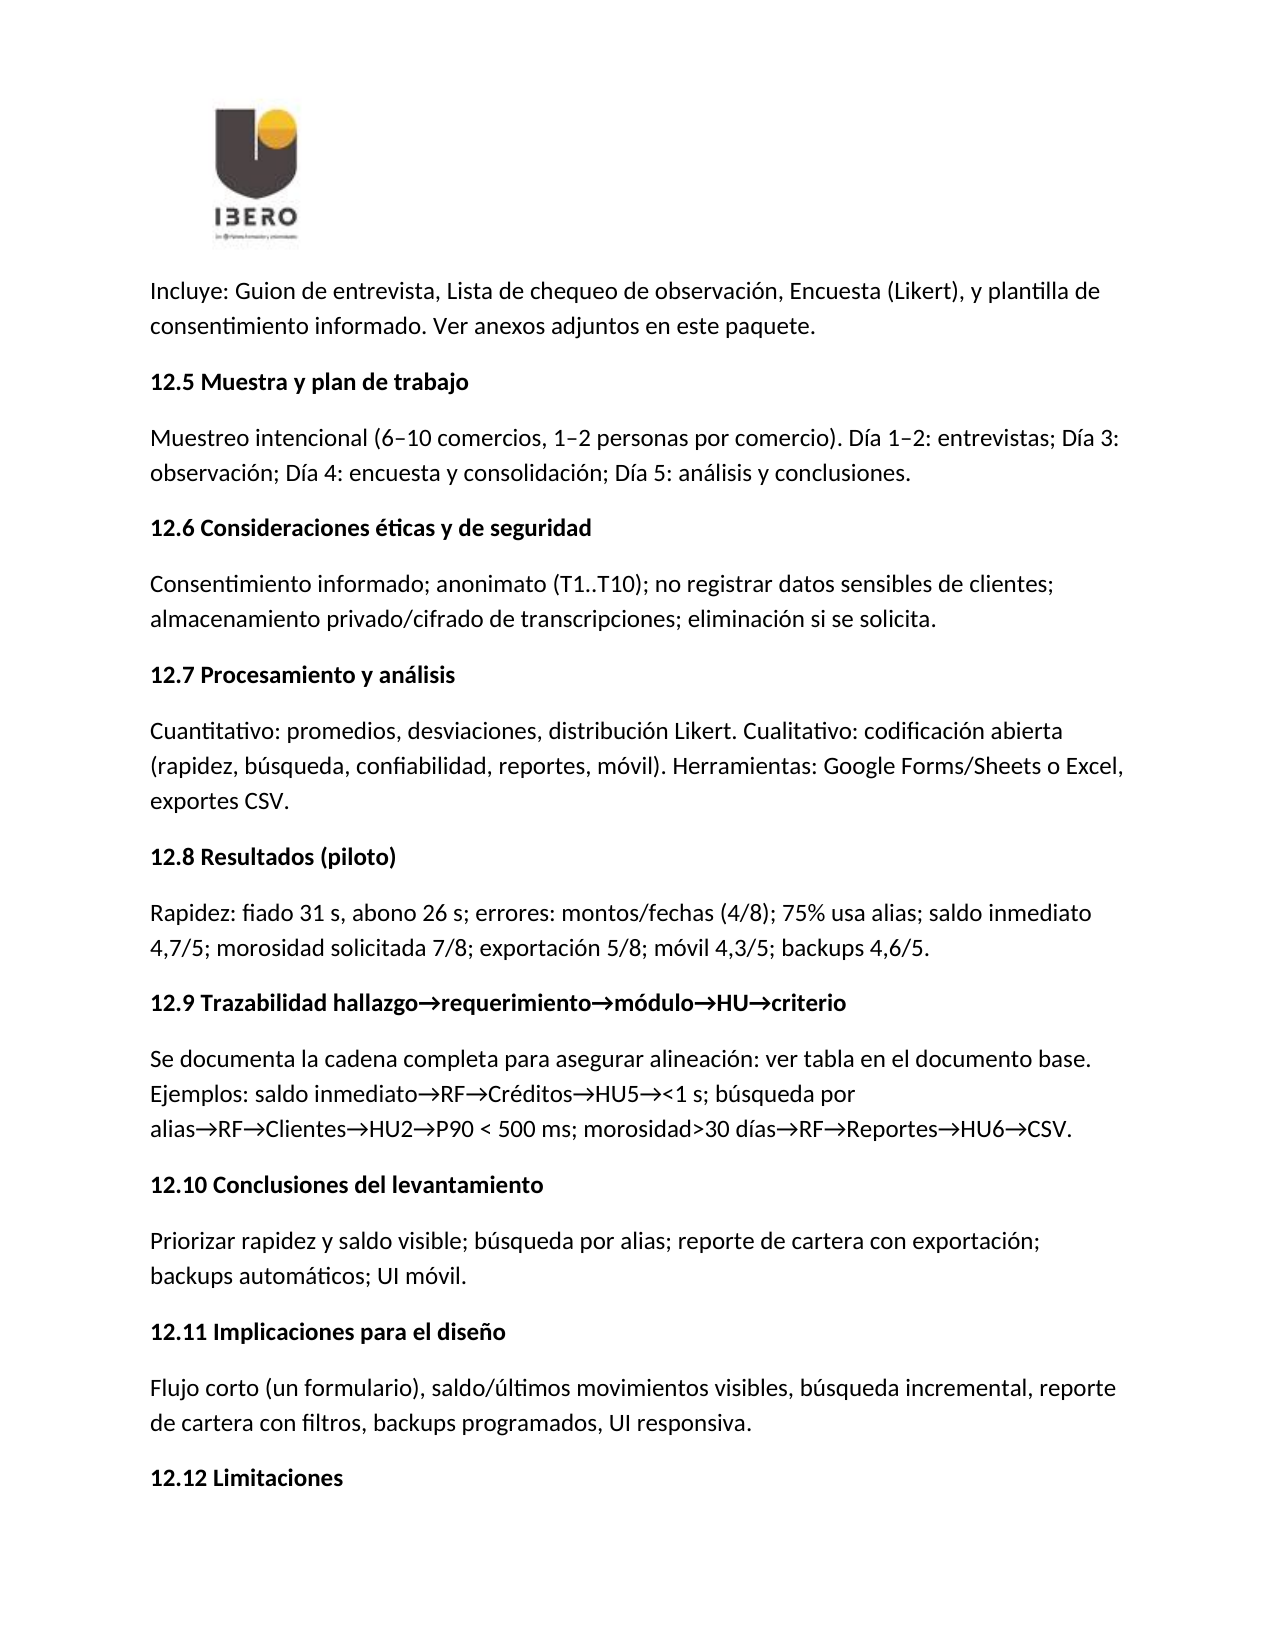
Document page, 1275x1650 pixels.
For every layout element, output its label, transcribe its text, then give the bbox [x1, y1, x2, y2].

text 12.12 Limitaciones [150, 1462, 1125, 1493]
text 12.10 Conclusiones del levantamiento [150, 1169, 1125, 1200]
text 12.5 Muestra y plan de trabajo [150, 366, 1125, 396]
text Se documenta la cadena completa para asegurar alineación: ver tabla en el documento base. Ejemplos: saldo inmediato→RF→Créditos→HU5→<1 s; búsqueda por alias→RF→Clientes→HU2→P90 < 500 ms; morosidad>30 días→RF→Reportes→HU6→CSV. [150, 1043, 1125, 1144]
text 12.11 Implicaciones para el diseño [150, 1316, 1125, 1346]
text Priorizar rapidez y saldo visible; búsqueda por alias; reporte de cartera con exportación; backups automáticos; UI móvil. [150, 1225, 1125, 1291]
text 12.9 Trazabilidad hallazgo→requerimiento→módulo→HU→criterio [150, 987, 1125, 1018]
text Flujo corto (un formulario), saldo/últimos movimientos visibles, búsqueda incremental, reporte de cartera con filtros, backups programados, UI responsiva. [150, 1372, 1125, 1437]
text Consentimiento informado; anonimato (T1..T10); no registrar datos sensibles de clientes; almacenamiento privado/cifrado de transcripciones; eliminación si se solicita. [150, 568, 1125, 634]
text Muestreo intencional (6–10 comercios, 1–2 personas por comercio). Día 1–2: entrevistas; Día 3: observación; Día 4: encuesta y consolidación; Día 5: análisis y conclusiones. [150, 422, 1125, 487]
text 12.8 Resultados (piloto) [150, 841, 1125, 871]
text Rapidez: fiado 31 s, abono 26 s; errores: montos/fechas (4/8); 75% usa alias; saldo inmediato 4,7/5; morosidad solicitada 7/8; exportación 5/8; móvil 4,3/5; backups 4,6/5. [150, 897, 1125, 962]
text Cuantitativo: promedios, desviaciones, distribución Likert. Cualitativo: codificación abierta (rapidez, búsqueda, confiabilidad, reportes, móvil). Herramientas: Google Forms/Sheets o Excel, exportes CSV. [150, 715, 1125, 816]
text 12.6 Consideraciones éticas y de seguridad [150, 512, 1125, 543]
text Incluye: Guion de entrevista, Lista de chequeo de observación, Encuesta (Likert), y plantilla de consentimiento informado. Ver anexos adjuntos en este paquete. [150, 275, 1125, 341]
text 12.7 Procesamiento y análisis [150, 659, 1125, 690]
picture [150, 75, 363, 275]
